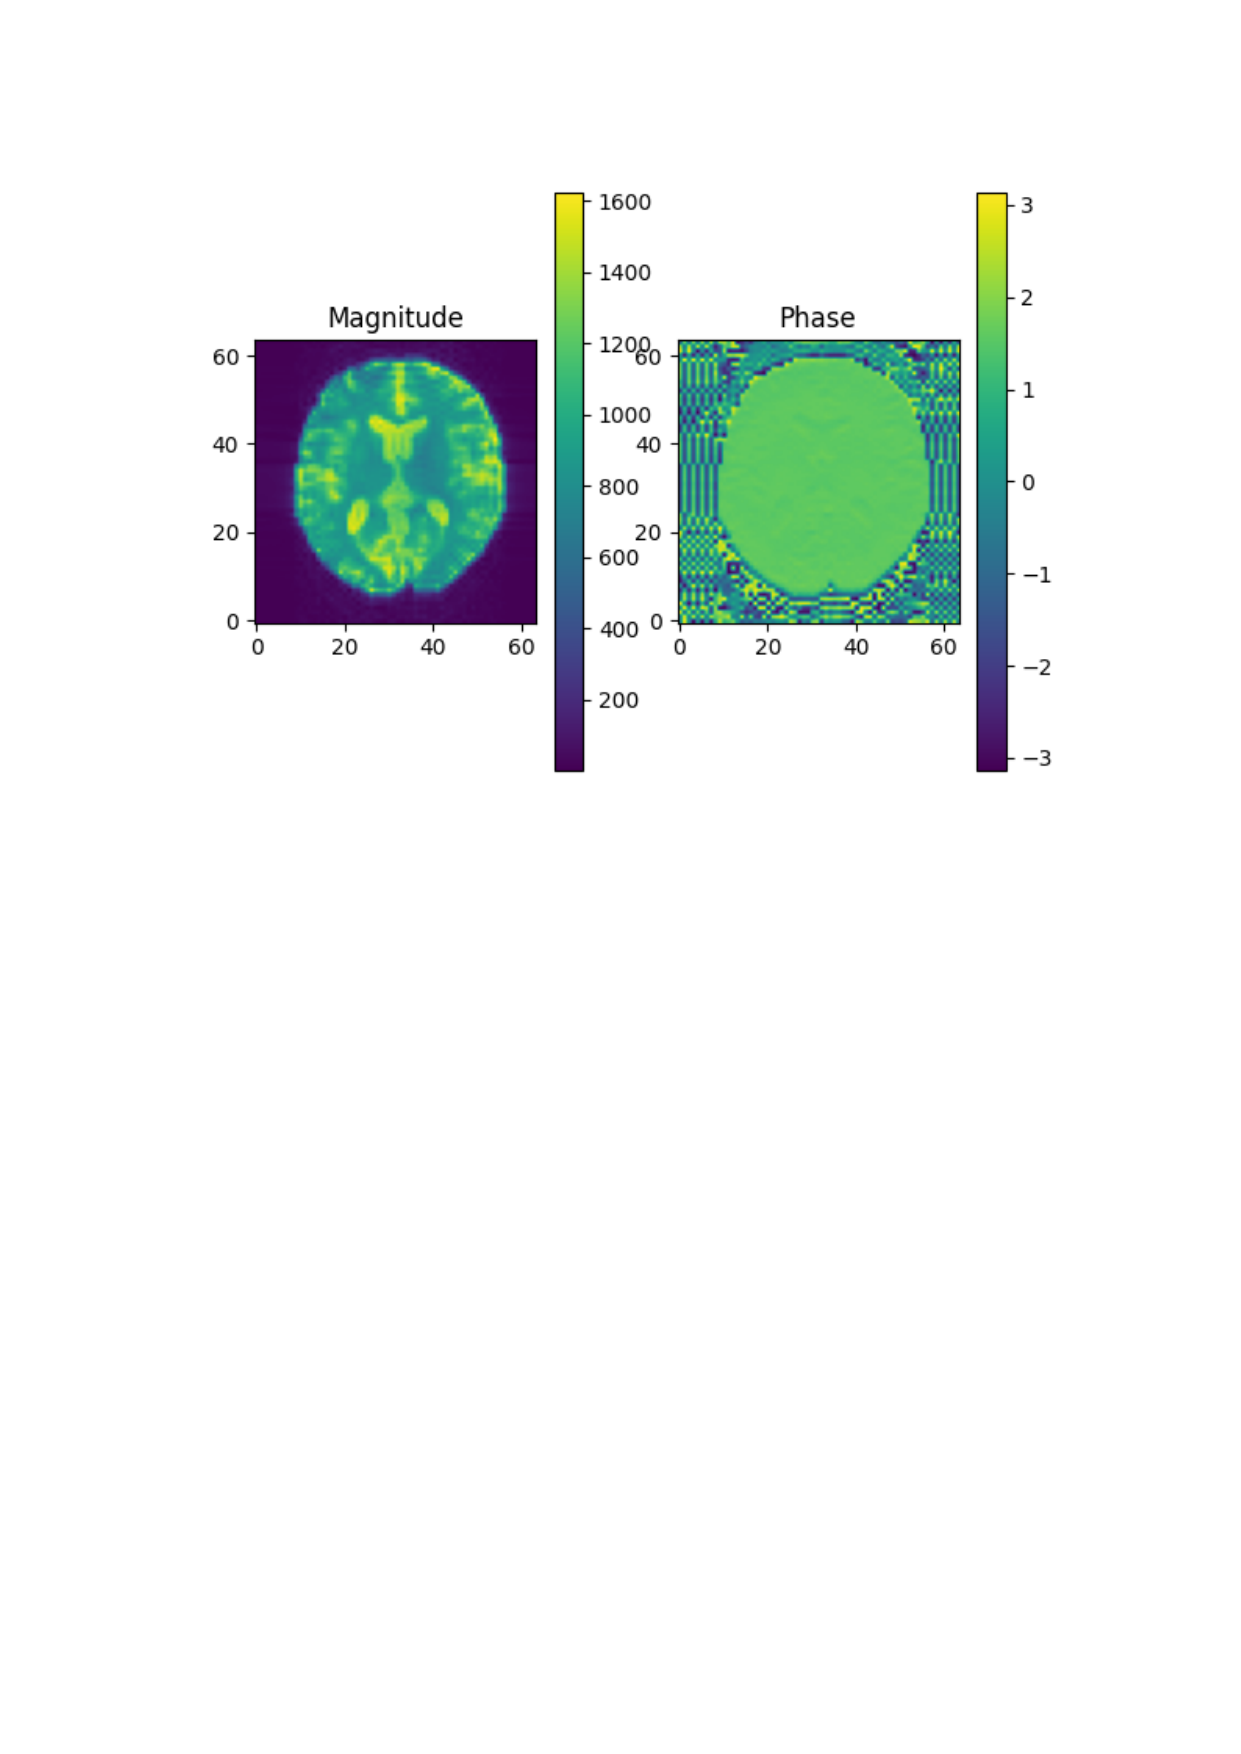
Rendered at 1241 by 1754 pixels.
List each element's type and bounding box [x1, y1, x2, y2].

picture [150, 150, 1069, 788]
